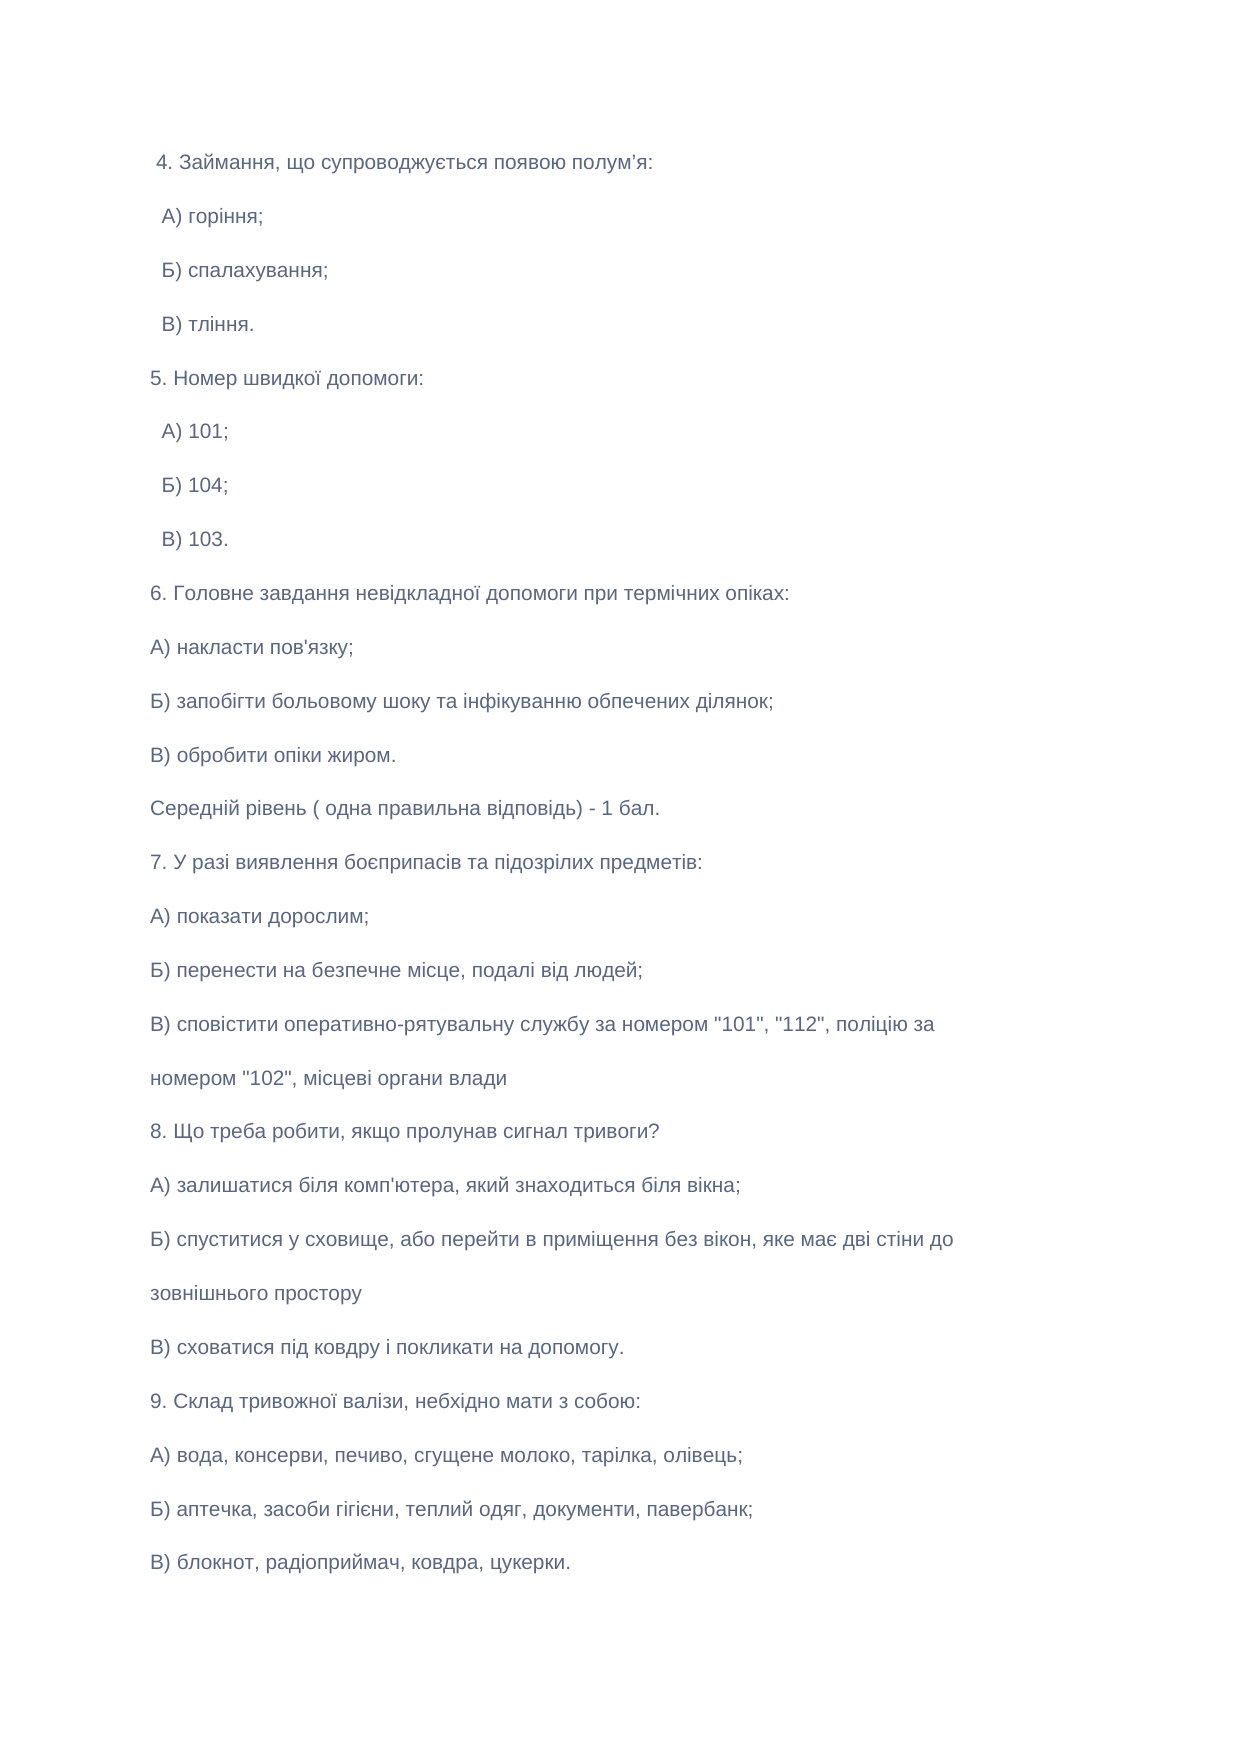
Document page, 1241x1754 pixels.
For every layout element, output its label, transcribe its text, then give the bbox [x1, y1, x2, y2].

text В) тління. [150, 312, 1090, 336]
text Б) запобігти больовому шоку та інфікуванню обпечених ділянок; [150, 688, 1090, 712]
text 9. Склад тривожної валізи, небхідно мати з собою: [150, 1389, 1090, 1413]
text В) сховатися під ковдру і покликати на допомогу. [150, 1335, 1090, 1359]
text 4. Займання, що супроводжується появою полум’я: [150, 150, 1090, 174]
text В) блокнот, радіоприймач, ковдра, цукерки. [150, 1550, 1090, 1574]
text А) горіння; [150, 204, 1090, 228]
text зовнішнього простору [150, 1281, 1090, 1305]
text 6. Головне завдання невідкладної допомоги при термічних опіках: [150, 581, 1090, 605]
text А) вода, консерви, печиво, сгущене молоко, тарілка, олівець; [150, 1442, 1090, 1466]
text А) накласти пов'язку; [150, 635, 1090, 659]
text Б) перенести на безпечне місце, подалі від людей; [150, 958, 1090, 982]
text Б) аптечка, засоби гігієни, теплий одяг, документи, павербанк; [150, 1496, 1090, 1520]
text Середній рівень ( одна правильна відповідь) - 1 бал. [150, 796, 1090, 820]
text В) сповістити оперативно-рятувальну службу за номером "101", "112", поліцію за [150, 1012, 1090, 1036]
text 5. Номер швидкої допомоги: [150, 365, 1090, 389]
text 7. У разі виявлення боєприпасів та підозрілих предметів: [150, 850, 1090, 874]
text Б) 104; [150, 473, 1090, 497]
text 8. Що треба робити, якщо пролунав сигнал тривоги? [150, 1119, 1090, 1143]
text В) 103. [150, 527, 1090, 551]
text номером "102", місцеві органи влади [150, 1066, 1090, 1089]
text А) 101; [150, 419, 1090, 443]
text А) показати дорослим; [150, 904, 1090, 928]
text В) обробити опіки жиром. [150, 742, 1090, 766]
text Б) спуститися у сховище, або перейти в приміщення без вікон, яке має дві стіни до [150, 1227, 1090, 1251]
text А) залишатися біля комп'ютера, який знаходиться біля вікна; [150, 1173, 1090, 1197]
text Б) спалахування; [150, 258, 1090, 282]
